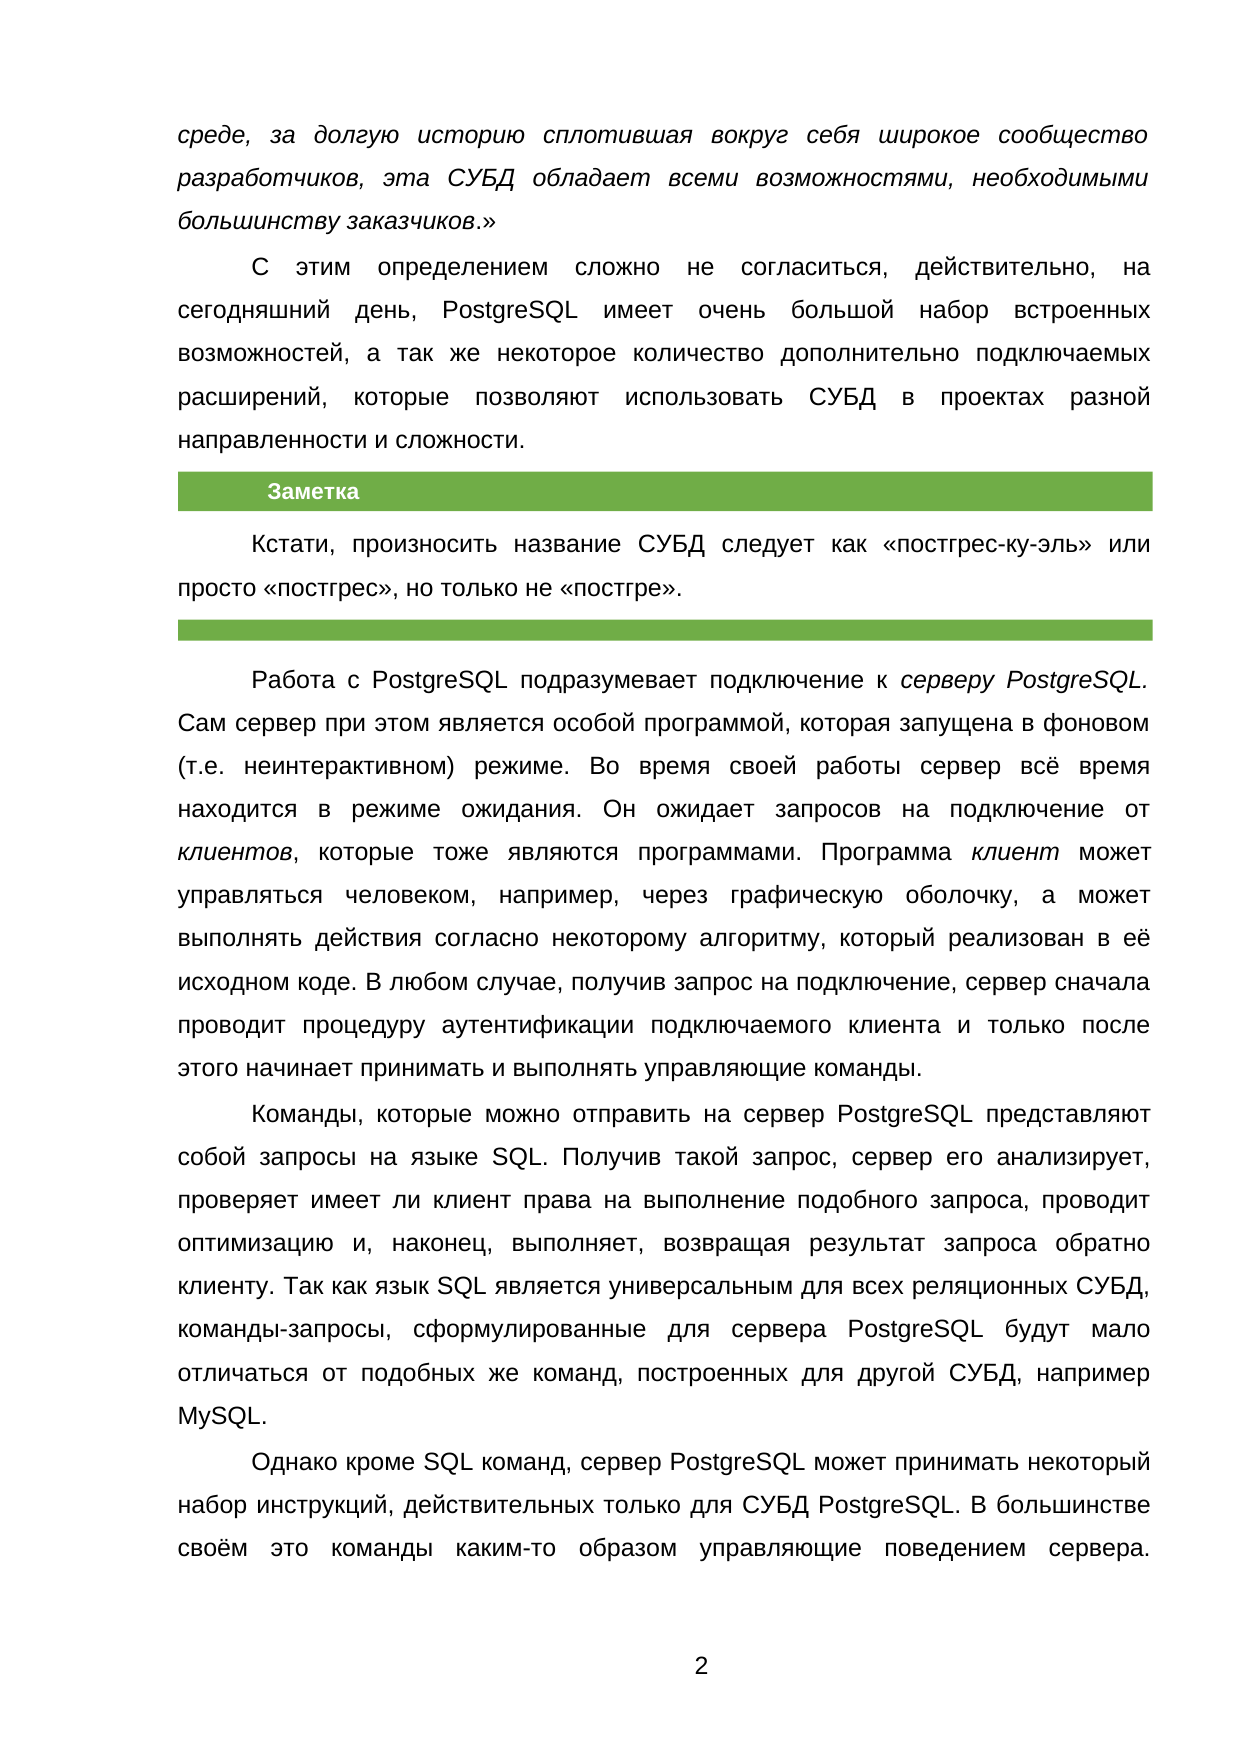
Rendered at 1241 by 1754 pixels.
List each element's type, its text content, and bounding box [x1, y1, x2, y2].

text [177, 120, 1152, 235]
text Команды, которые можно отправить на сервер PostgreSQL представляют собой запросы на языке SQL. Получив такой запрос, сервер его анализирует, проверяет имеет ли клиент права на выполнение подобного запроса, проводит оптимизацию и, наконец, выполняет, возвращая результат запроса обратно клиенту. Так как язык SQL является универсальным для всех реляционных СУБД, команды-запросы, сформулированные для сервера PostgreSQL будут мало отличаться от подобных же команд, построенных для другой СУБД, например MySQL. [177, 1099, 1152, 1429]
text С этим определением сложно не согласиться, действительно, на сегодняшний день, PostgreSQL имеет очень большой набор встроенных возможностей, а так же некоторое количество дополнительно подключаемых расширений, которые позволяют использовать СУБД в проектах разной направленности и сложности. [177, 252, 1152, 453]
text Работа с PostgreSQL подразумевает подключение к серверу PostgreSQL. Сам сервер при этом является особой программой, которая запущена в фоновом (т.е. неинтерактивном) режиме. Во время своей работы сервер всё время находится в режиме ожидания. Он ожидает запросов на подключение от клиентов, которые тоже являются программами. Программа клиент может управляться человеком, например, через графическую оболочку, а может выполнять действия согласно некоторому алгоритму, который реализован в её исходном коде. В любом случае, получив запрос на подключение, сервер сначала проводит процедуру аутентификации подключаемого клиента и только после этого начинает принимать и выполнять управляющие команды. [177, 665, 1152, 1082]
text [177, 1447, 1152, 1562]
text Кстати, произносить название СУБД следует как «постгрес-ку-эль» или просто «постгрес», но только не «постгре». [177, 529, 1152, 601]
